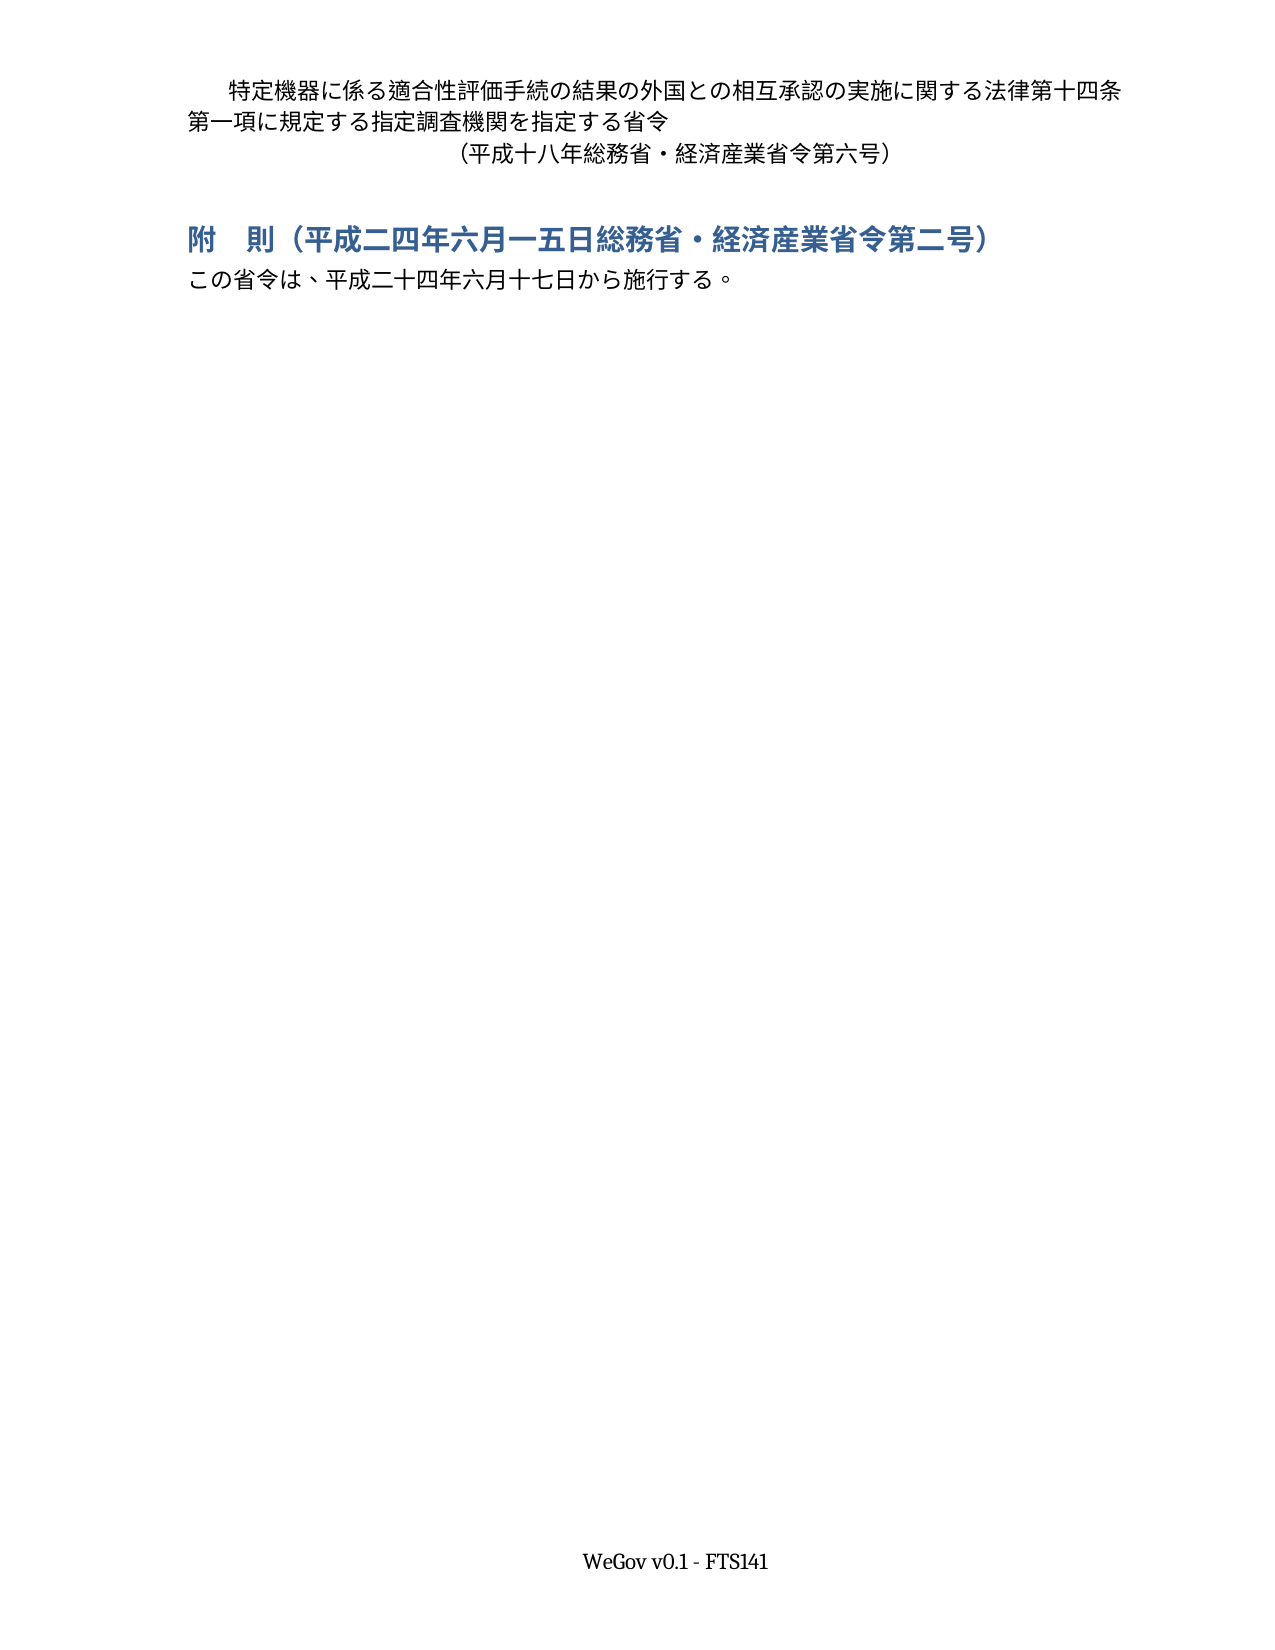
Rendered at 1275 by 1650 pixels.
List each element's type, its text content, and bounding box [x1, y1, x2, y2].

text この省令は、平成二十四年六月十七日から施行する。 [187, 264, 1087, 296]
subtitle 附 則（平成二四年六月一五日総務省・経済産業省令第二号） [187, 219, 1087, 258]
